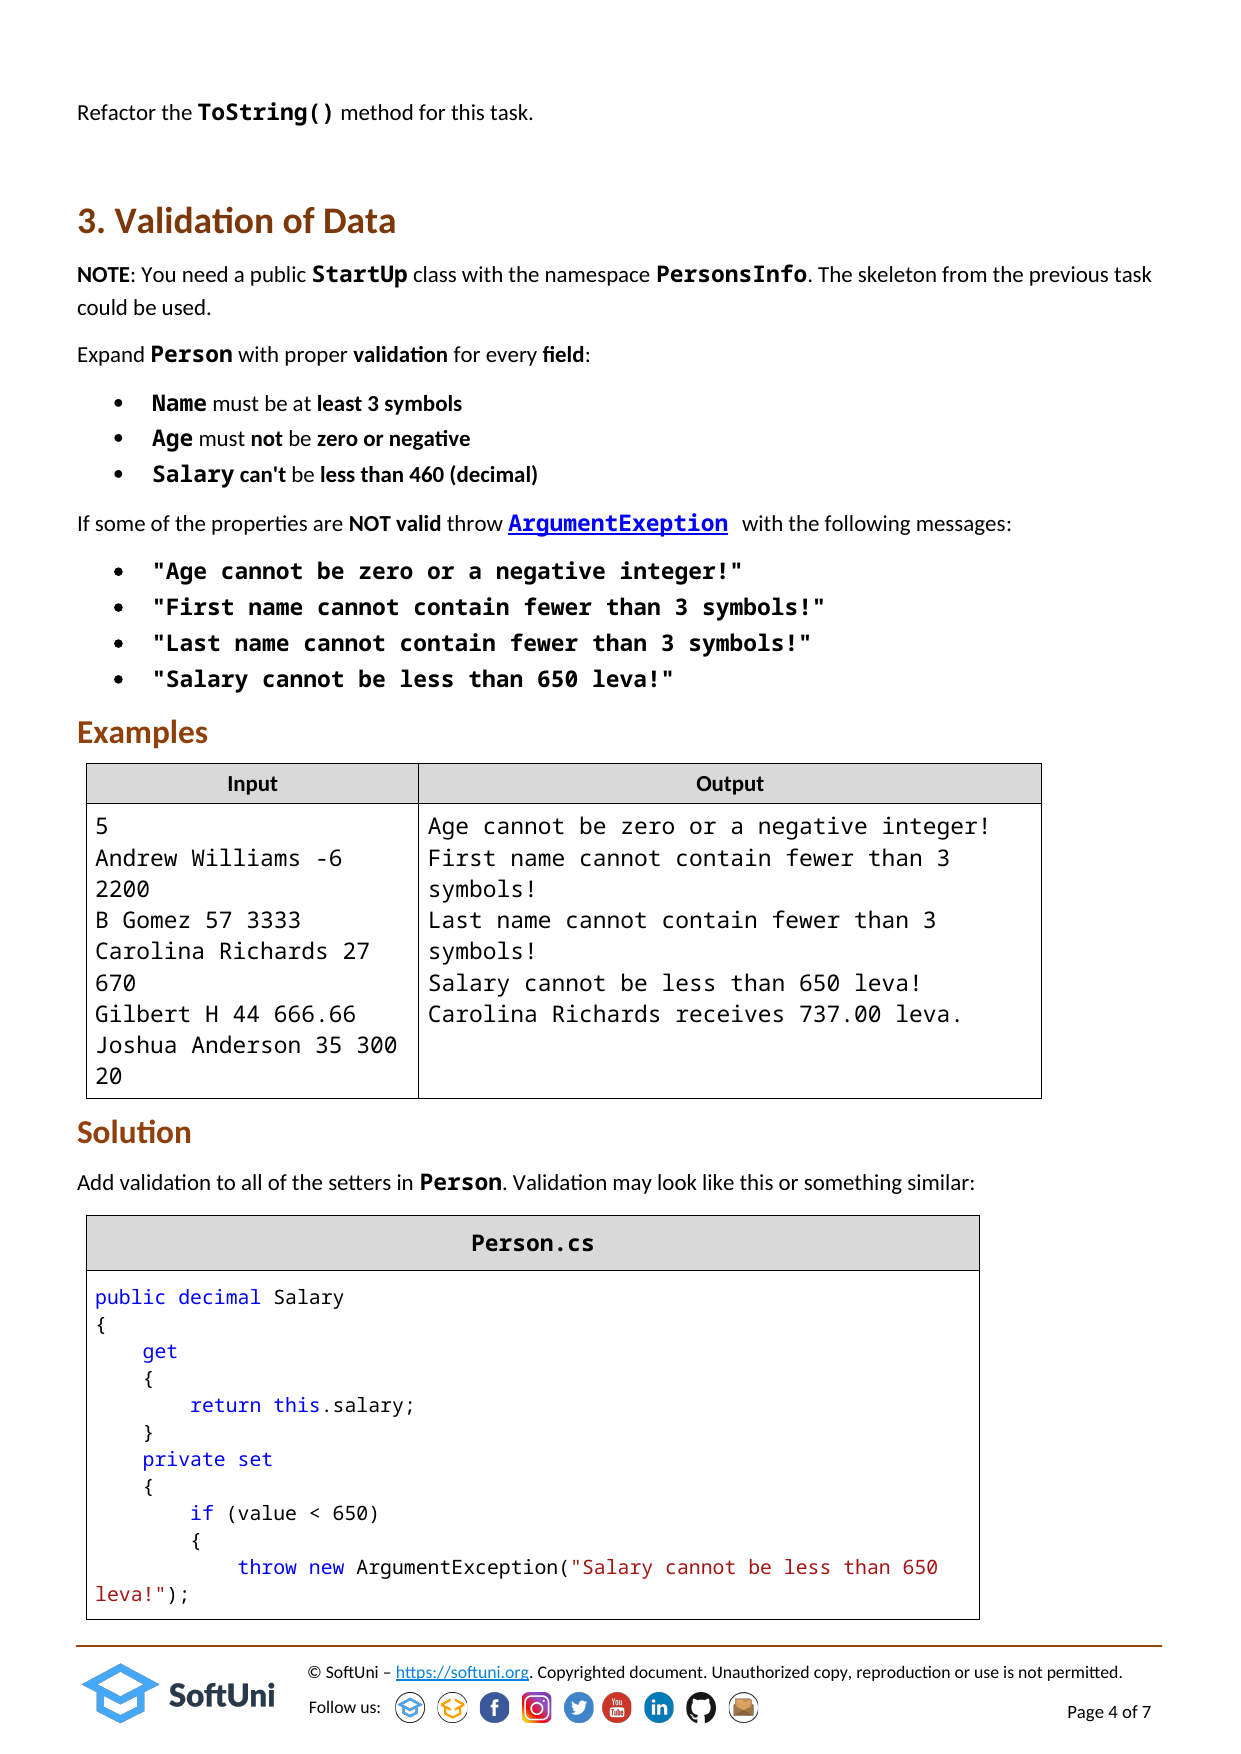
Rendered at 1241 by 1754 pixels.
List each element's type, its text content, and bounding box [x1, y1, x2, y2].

list Name must be at least 3 symbols [114, 386, 1163, 418]
picture [522, 1692, 552, 1723]
picture [665, 1714, 674, 1723]
picture [75, 1658, 281, 1729]
table_header Person.cs [87, 1216, 979, 1270]
picture [564, 1692, 594, 1723]
picture [644, 1692, 653, 1701]
table_cell Age cannot be zero or a negative integer! First name cannot contain fewer than 3 symbols! Last name cannot contain fewer than 3 symbols! Salary cannot be less than 650 leva! Carolina Richards receives 737.00 leva. [419, 804, 1041, 1097]
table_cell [87, 1271, 979, 1619]
text Refactor the ToString() method for this task. [77, 95, 1163, 127]
picture [644, 1714, 653, 1723]
picture [602, 1692, 632, 1723]
picture [479, 1692, 510, 1723]
subtitle Validation of Data [77, 197, 1163, 243]
text Add validation to all of the setters in Person. Validation may look like this or something similar: [77, 1166, 1163, 1197]
list "Last name cannot contain fewer than 3 symbols!" [114, 627, 1163, 658]
table_header Input [87, 764, 418, 803]
text Expand Person with proper validation for every field: [77, 338, 1163, 369]
list Age must not be zero or negative [114, 422, 1163, 454]
subtitle Solution [77, 1111, 1163, 1152]
picture [665, 1692, 674, 1701]
text NOTE: You need a public StartUp class with the namespace PersonsInfo. The skeleton from the previous task could be used. [77, 258, 1163, 321]
list "First name cannot contain fewer than 3 symbols!" [114, 591, 1163, 622]
picture [437, 1692, 468, 1723]
picture [728, 1692, 759, 1723]
table_cell 5 Andrew Williams -6 2200 B Gomez 57 3333 Carolina Richards 27 670 Gilbert H 44 666.66 Joshua Anderson 35 300 20 [87, 804, 418, 1097]
picture [686, 1692, 716, 1723]
subtitle Examples [77, 711, 1163, 752]
picture [658, 1705, 667, 1714]
list "Age cannot be zero or a negative integer!" [114, 555, 1163, 586]
picture [395, 1692, 425, 1723]
table_header Output [419, 764, 1041, 803]
list Salary can't be less than 460 (decimal) [114, 458, 1163, 489]
list "Salary cannot be less than 650 leva!" [114, 663, 1163, 694]
text If some of the properties are NOT valid throw ArgumentExeption with the following messages: [77, 507, 1163, 538]
